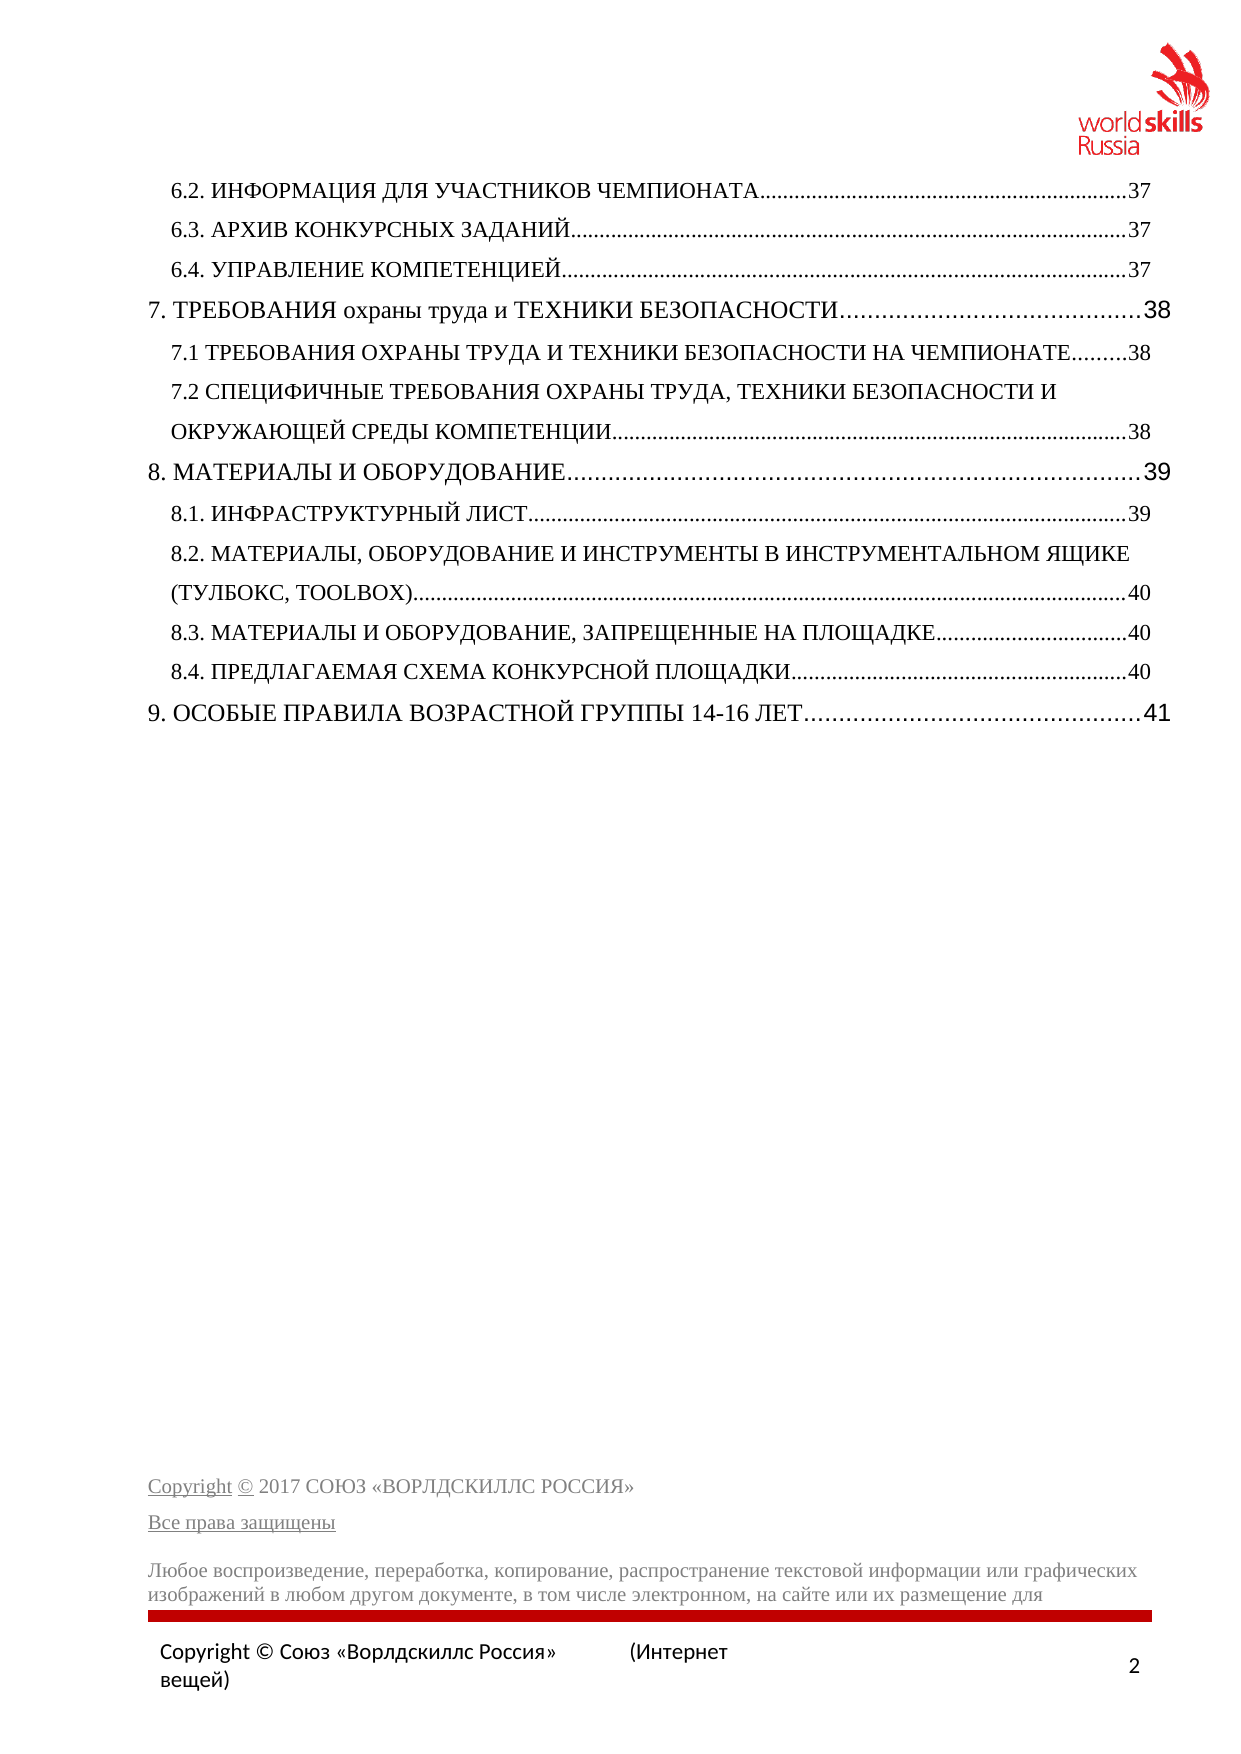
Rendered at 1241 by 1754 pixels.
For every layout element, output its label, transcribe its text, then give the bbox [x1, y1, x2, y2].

list Copyright © 2017 СОЮЗ «ВОРЛДСКИЛЛС РОССИЯ» [148, 1474, 1152, 1498]
text 8.1. ИНФРАСТРУКТУРНЫЙ ЛИСТ 39 [171, 500, 1152, 527]
text 9. ОСОБЫЕ ПРАВИЛА ВОЗРАСТНОЙ ГРУППЫ 14-16 ЛЕТ 41 [148, 698, 1152, 727]
text 8.3. МАТЕРИАЛЫ И ОБОРУДОВАНИЕ, ЗАПРЕЩЕННЫЕ НА ПЛОЩАДКЕ 40 [171, 619, 1152, 645]
text 7. ТРЕБОВАНИЯ охраны труда и ТЕХНИКИ БЕЗОПАСНОСТИ 38 [148, 296, 1152, 324]
text 7.2 СПЕЦИФИЧНЫЕ ТРЕБОВАНИЯ ОХРАНЫ ТРУДА, ТЕХНИКИ БЕЗОПАСНОСТИ И ОКРУЖАЮЩЕЙ СРЕДЫ КОМПЕТЕНЦИИ 38 [171, 378, 1152, 444]
text 8.4. ПРЕДЛАГАЕМАЯ СХЕМА КОНКУРСНОЙ ПЛОЩАДКИ 40 [171, 658, 1152, 685]
text Все права защищены [148, 1510, 1152, 1534]
text 6.2. ИНФОРМАЦИЯ ДЛЯ УЧАСТНИКОВ ЧЕМПИОНАТА 37 [171, 177, 1152, 203]
text 6.4. УПРАВЛЕНИЕ КОМПЕТЕНЦИЕЙ 37 [171, 256, 1152, 282]
text 8.2. МАТЕРИАЛЫ, ОБОРУДОВАНИЕ И ИНСТРУМЕНТЫ В ИНСТРУМЕНТАЛЬНОМ ЯЩИКЕ (ТУЛБОКС, TOOLBOX) 40 [171, 540, 1152, 606]
text 6.3. АРХИВ КОНКУРСНЫХ ЗАДАНИЙ 37 [171, 217, 1152, 243]
text 7.1 ТРЕБОВАНИЯ ОХРАНЫ ТРУДА И ТЕХНИКИ БЕЗОПАСНОСТИ НА ЧЕМПИОНАТЕ 38 [171, 339, 1152, 365]
text 8. МАТЕРИАЛЫ И ОБОРУДОВАНИЕ 39 [148, 457, 1152, 486]
picture [1078, 42, 1235, 155]
